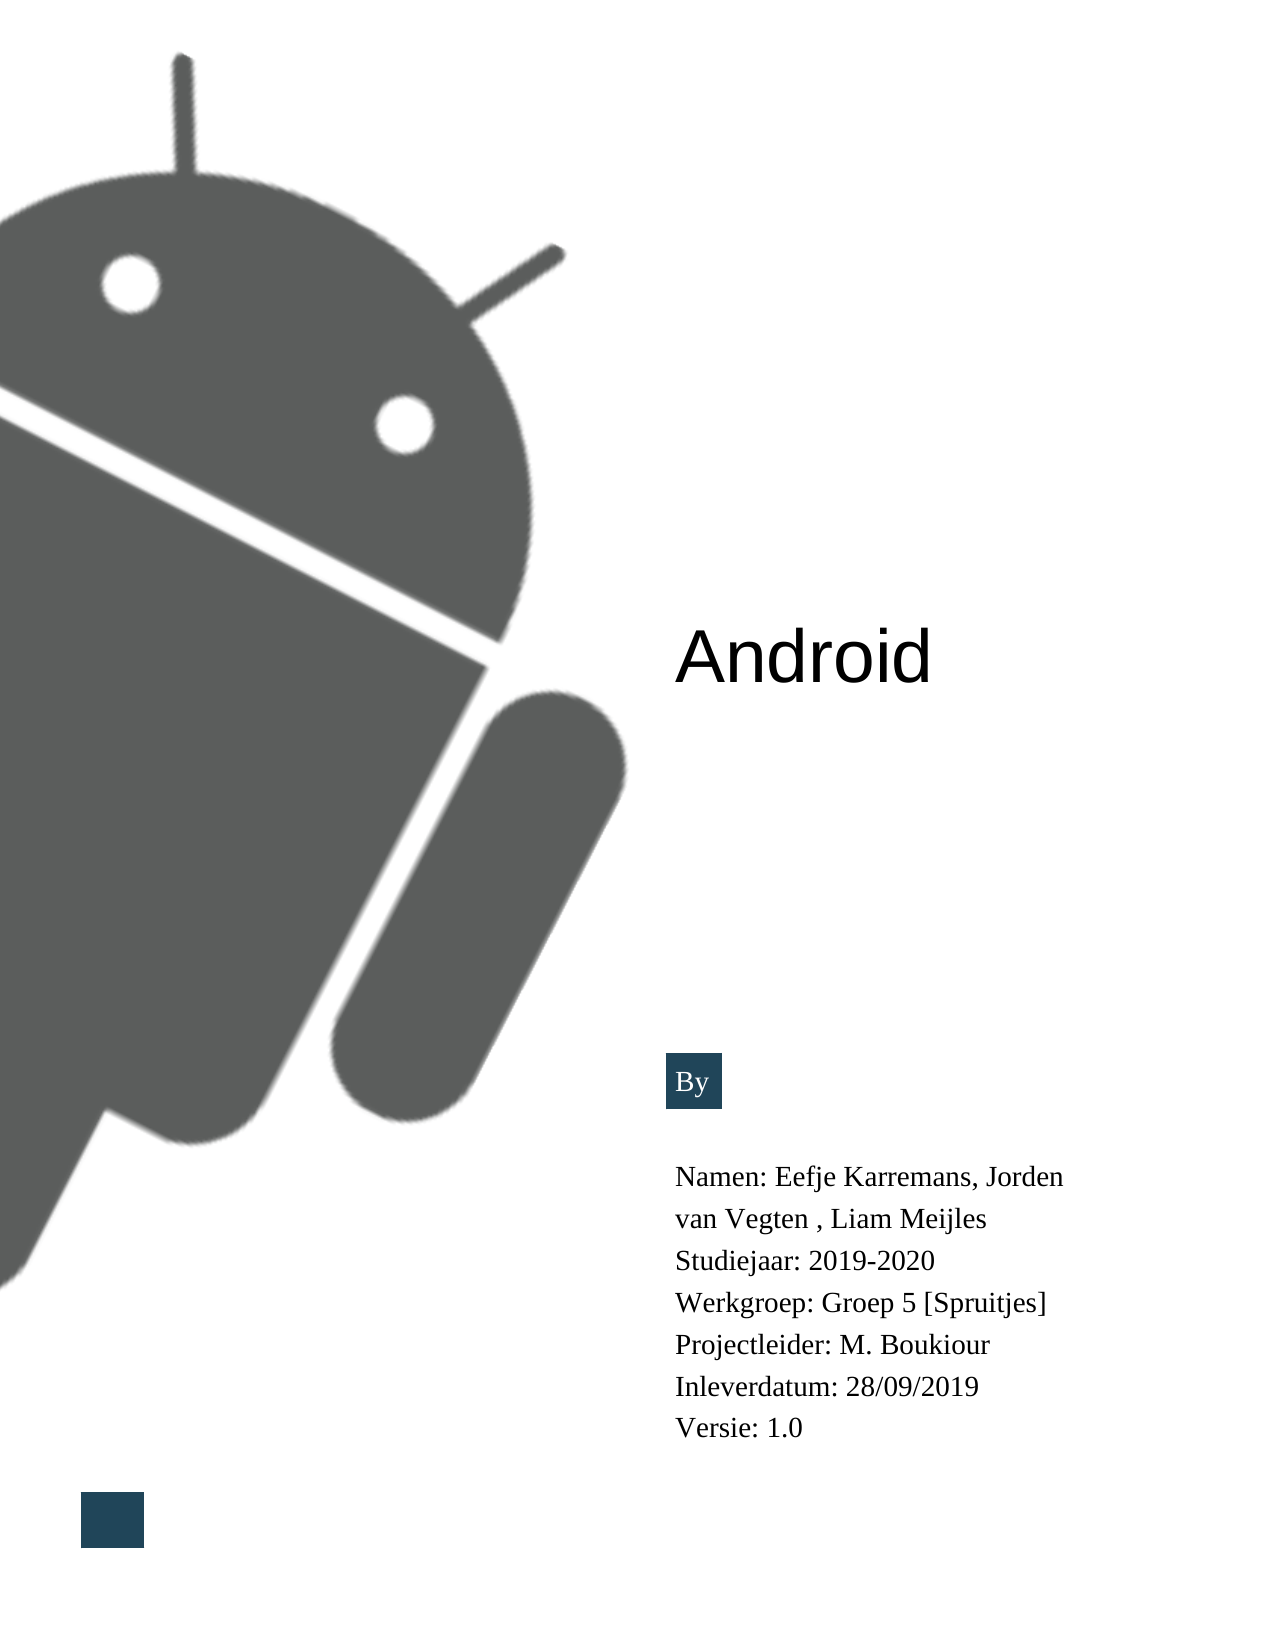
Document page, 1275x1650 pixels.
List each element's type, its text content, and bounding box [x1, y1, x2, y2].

text Inleverdatum: 28/09/2019 [675, 1369, 1102, 1402]
picture [0, 0, 830, 1464]
text Namen: Eefje Karremans, Jorden van Vegten , Liam Meijles Studiejaar: 2019-2020 [675, 1159, 1102, 1277]
title Android [675, 612, 1102, 699]
subtitle By [667, 1054, 721, 1108]
text Werkgroep: Groep 5 [Spruitjes] Projectleider: M. Boukiour [675, 1285, 1102, 1360]
text Versie: 1.0 [675, 1411, 1102, 1444]
